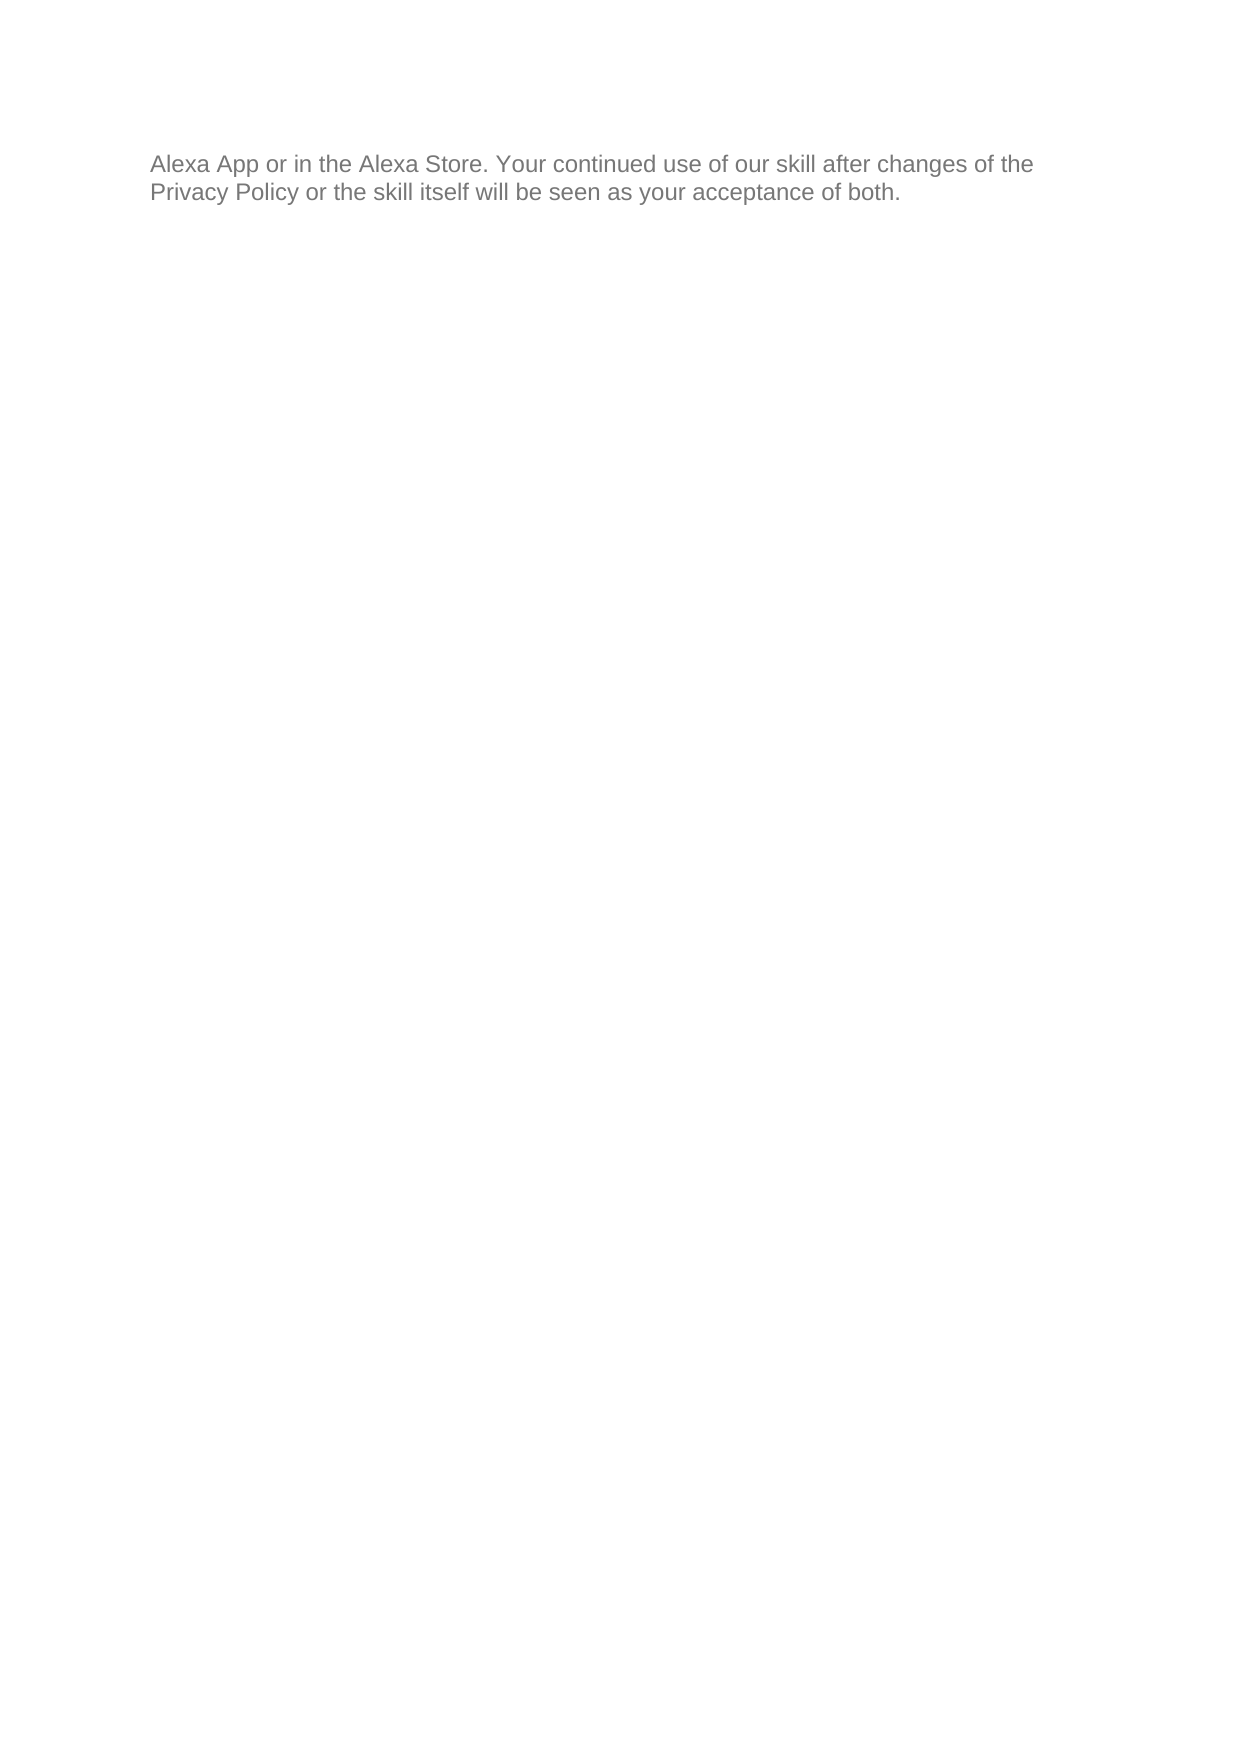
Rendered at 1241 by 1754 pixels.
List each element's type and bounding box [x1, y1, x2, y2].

text [150, 150, 1090, 205]
